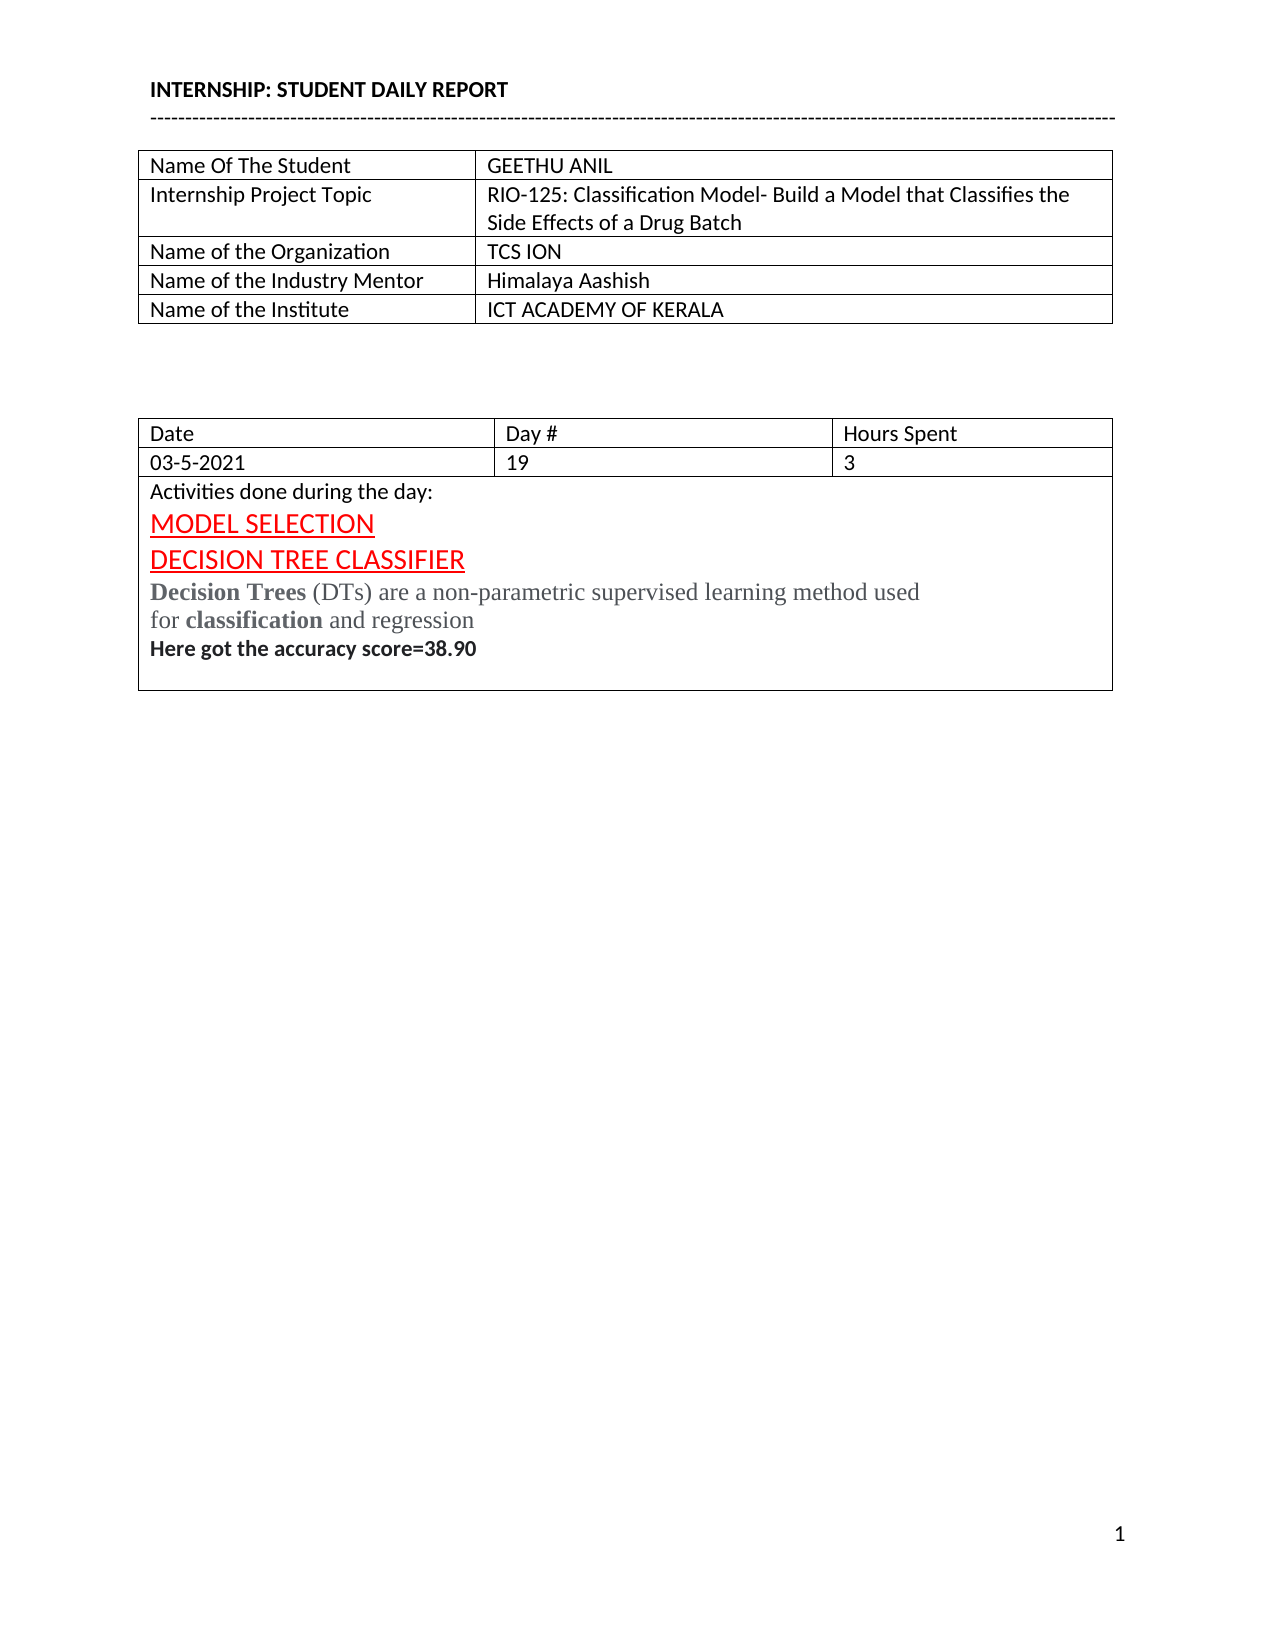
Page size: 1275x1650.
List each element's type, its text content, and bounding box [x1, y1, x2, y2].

table_cell Internship Project Topic [139, 180, 475, 236]
table_cell 19 [495, 448, 832, 476]
table_cell Activities done during the day: MODEL SELECTION DECISION TREE CLASSIFIER Decision Trees (DTs) are a non-parametric supervised learning method used for classification and regression Here got the accuracy score=38.90 [139, 477, 1112, 690]
table_cell Himalaya Aashish [476, 266, 1112, 294]
table_cell Name of the Organization [139, 237, 475, 265]
table_header GEETHU ANIL [476, 151, 1112, 179]
table_cell Name of the Industry Mentor [139, 266, 475, 294]
table_cell ICT ACADEMY OF KERALA [476, 295, 1112, 323]
table_header Name Of The Student [139, 151, 475, 179]
table_header Date [139, 419, 494, 447]
table_cell TCS ION [476, 237, 1112, 265]
table_cell RIO-125: Classification Model- Build a Model that Classifies the Side Effects of a Drug Batch [476, 180, 1112, 236]
table_header Hours Spent [833, 419, 1112, 447]
table_header Day # [495, 419, 832, 447]
table_cell 03-5-2021 [139, 448, 494, 476]
table_cell Name of the Institute [139, 295, 475, 323]
table_cell 3 [833, 448, 1112, 476]
